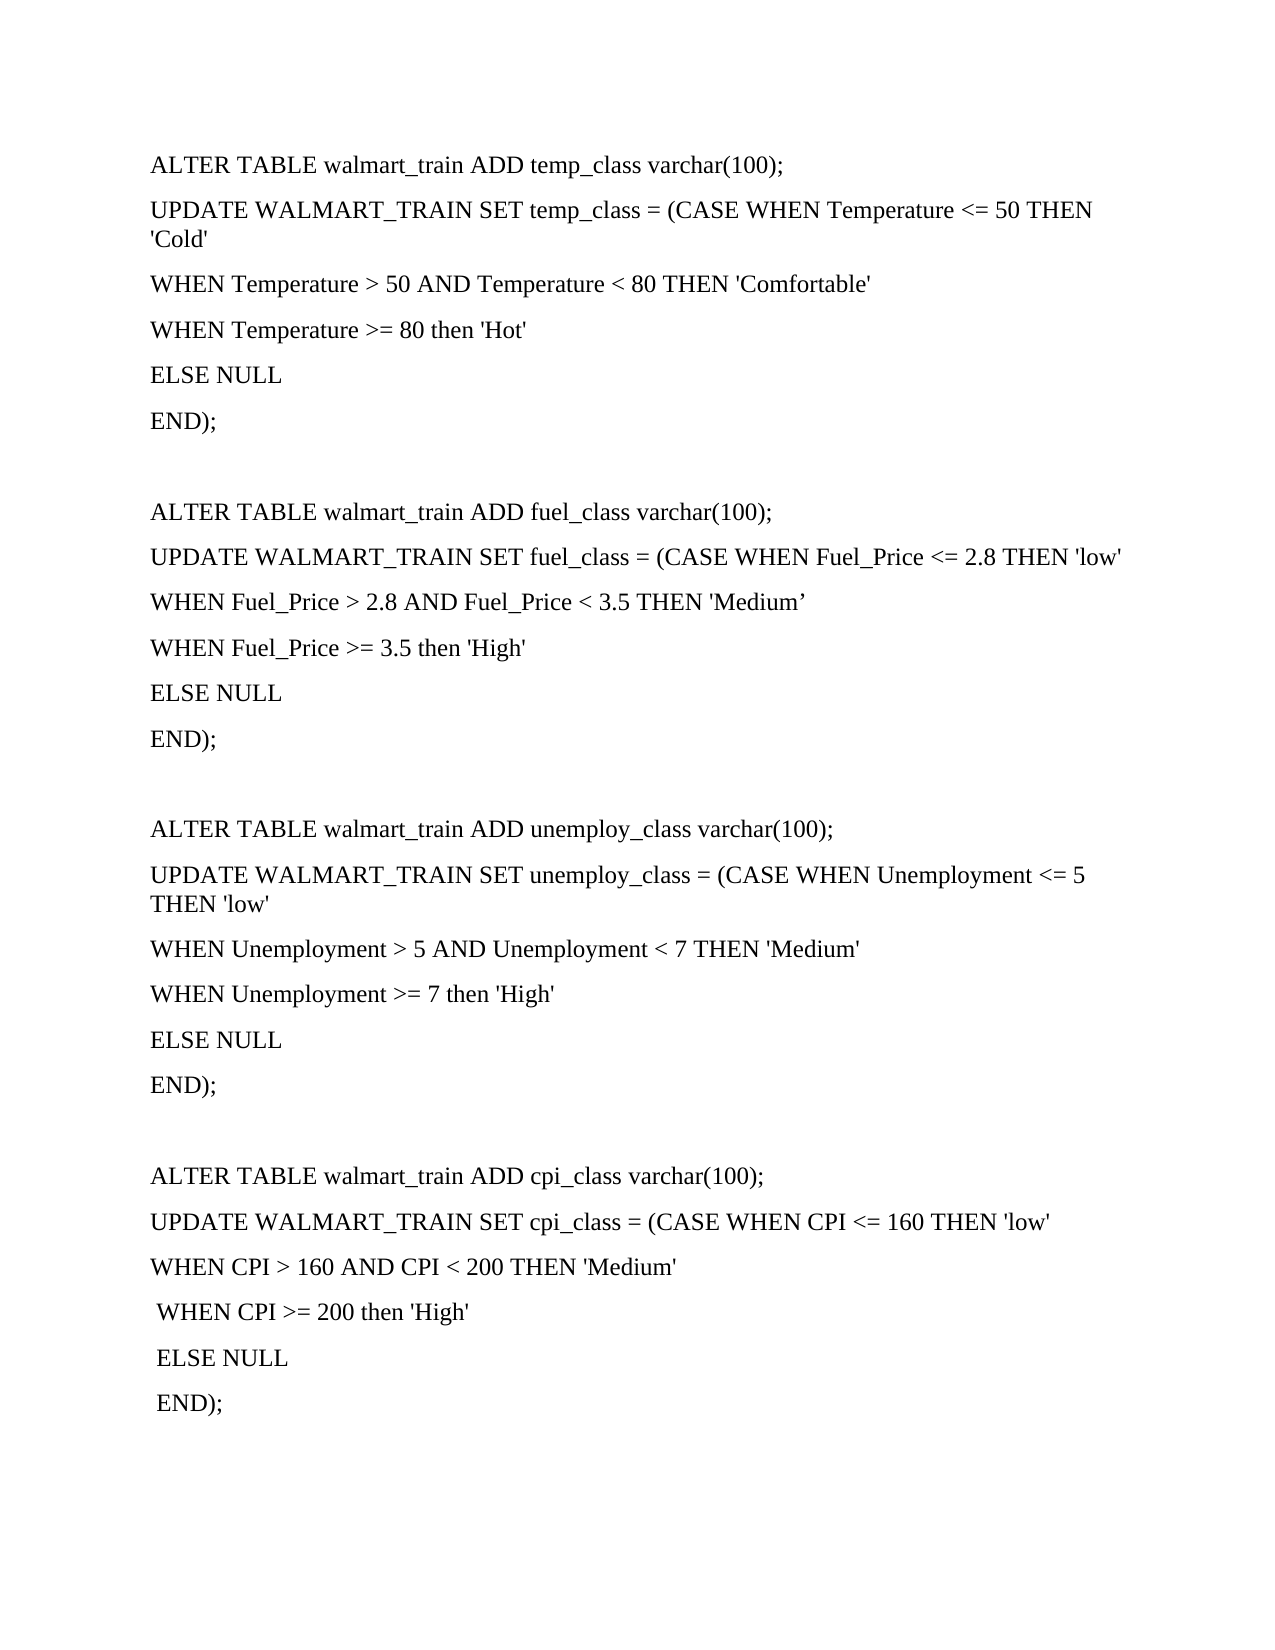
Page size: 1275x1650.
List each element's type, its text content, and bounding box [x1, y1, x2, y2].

text ELSE NULL [150, 1025, 1125, 1054]
text END); [150, 1070, 1125, 1099]
text WHEN Fuel_Price >= 3.5 then 'High' [150, 633, 1125, 662]
text WHEN Temperature > 50 AND Temperature < 80 THEN 'Comfortable' [150, 269, 1125, 298]
text WHEN Fuel_Price > 2.8 AND Fuel_Price < 3.5 THEN 'Medium’ [150, 587, 1125, 616]
text ELSE NULL [150, 360, 1125, 389]
text ELSE NULL [150, 678, 1125, 707]
text WHEN Unemployment >= 7 then 'High' [150, 979, 1125, 1008]
text WHEN CPI >= 200 then 'High' [150, 1297, 1125, 1326]
text WHEN Temperature >= 80 then 'Hot' [150, 315, 1125, 344]
text END); [150, 1388, 1125, 1417]
text ALTER TABLE walmart_train ADD temp_class varchar(100); [150, 150, 1125, 179]
text ALTER TABLE walmart_train ADD unemploy_class varchar(100); [150, 814, 1125, 843]
text UPDATE WALMART_TRAIN SET cpi_class = (CASE WHEN CPI <= 160 THEN 'low' [150, 1207, 1125, 1235]
text WHEN Unemployment > 5 AND Unemployment < 7 THEN 'Medium' [150, 934, 1125, 963]
text UPDATE WALMART_TRAIN SET unemploy_class = (CASE WHEN Unemployment <= 5 THEN 'low' [150, 860, 1125, 917]
text END); [150, 406, 1125, 434]
text WHEN CPI > 160 AND CPI < 200 THEN 'Medium' [150, 1252, 1125, 1281]
text ALTER TABLE walmart_train ADD fuel_class varchar(100); [150, 497, 1125, 525]
text UPDATE WALMART_TRAIN SET fuel_class = (CASE WHEN Fuel_Price <= 2.8 THEN 'low' [150, 542, 1125, 571]
text UPDATE WALMART_TRAIN SET temp_class = (CASE WHEN Temperature <= 50 THEN 'Cold' [150, 195, 1125, 253]
text END); [150, 724, 1125, 752]
text ALTER TABLE walmart_train ADD cpi_class varchar(100); [150, 1161, 1125, 1190]
text ELSE NULL [150, 1343, 1125, 1372]
